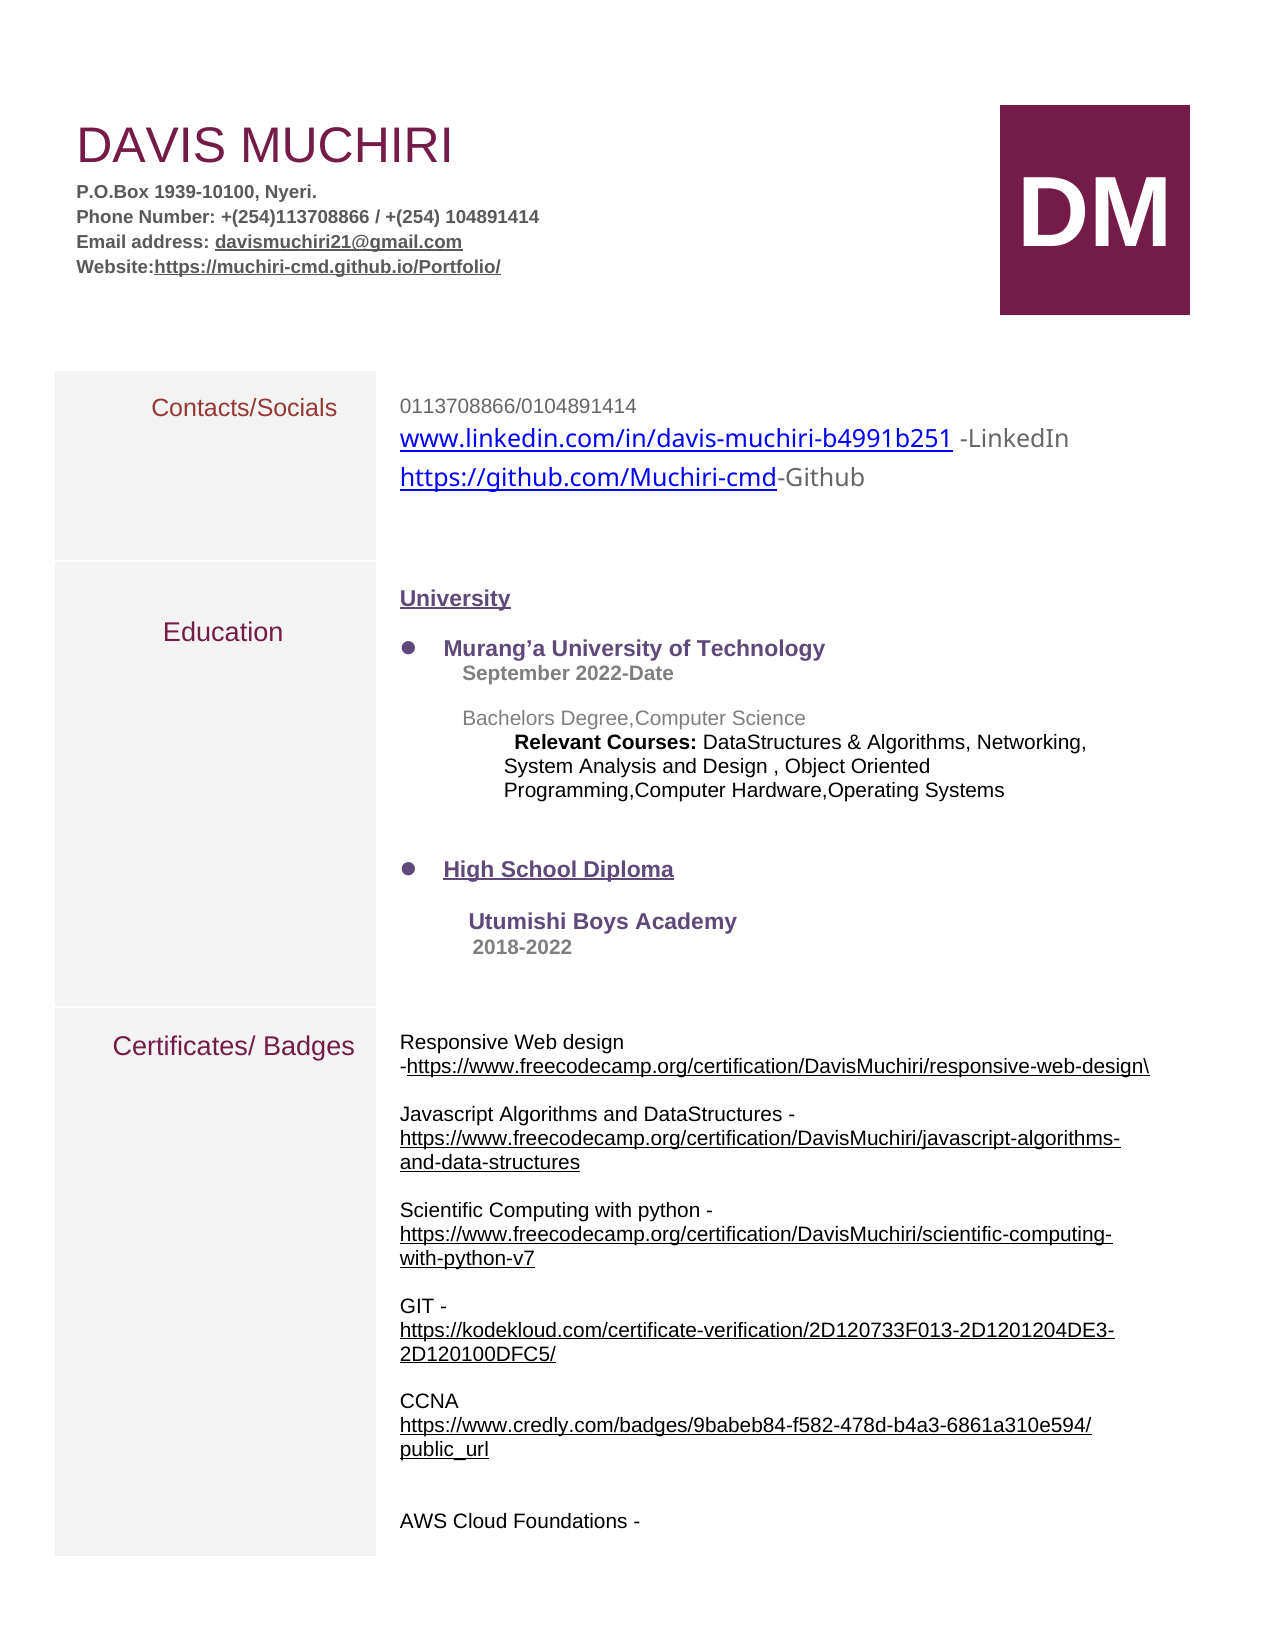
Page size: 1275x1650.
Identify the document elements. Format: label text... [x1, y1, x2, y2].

table_cell University Murang’a University of Technology September 2022-Date Bachelors Degree,Computer Science Relevant Courses: DataStructures & Algorithms, Networking, System Analysis and Design , Object Oriented Programming,Computer Hardware,Operating Systems High School Diploma Utumishi Boys Academy 2018-2022 [378, 562, 1178, 1006]
table_header DM [1000, 105, 1190, 315]
table_header DAVIS MUCHIRI P.O.Box 1939-10100, Nyeri. Phone Number: +(254)113708866 / +(254) 104891414 Email address: davismuchiri21@gmail.com Website:https://muchiri-cmd.github.io/Portfolio/ [67, 105, 998, 315]
table_header Contacts/Socials [55, 371, 376, 560]
table_header 0113708866/0104891414 www.linkedin.com/in/davis-muchiri-b4991b251 -LinkedIn https://github.com/Muchiri-cmd-Github [378, 371, 1178, 560]
table_cell Education [55, 562, 376, 1006]
table_cell Certificates/ Badges [55, 1008, 376, 1556]
